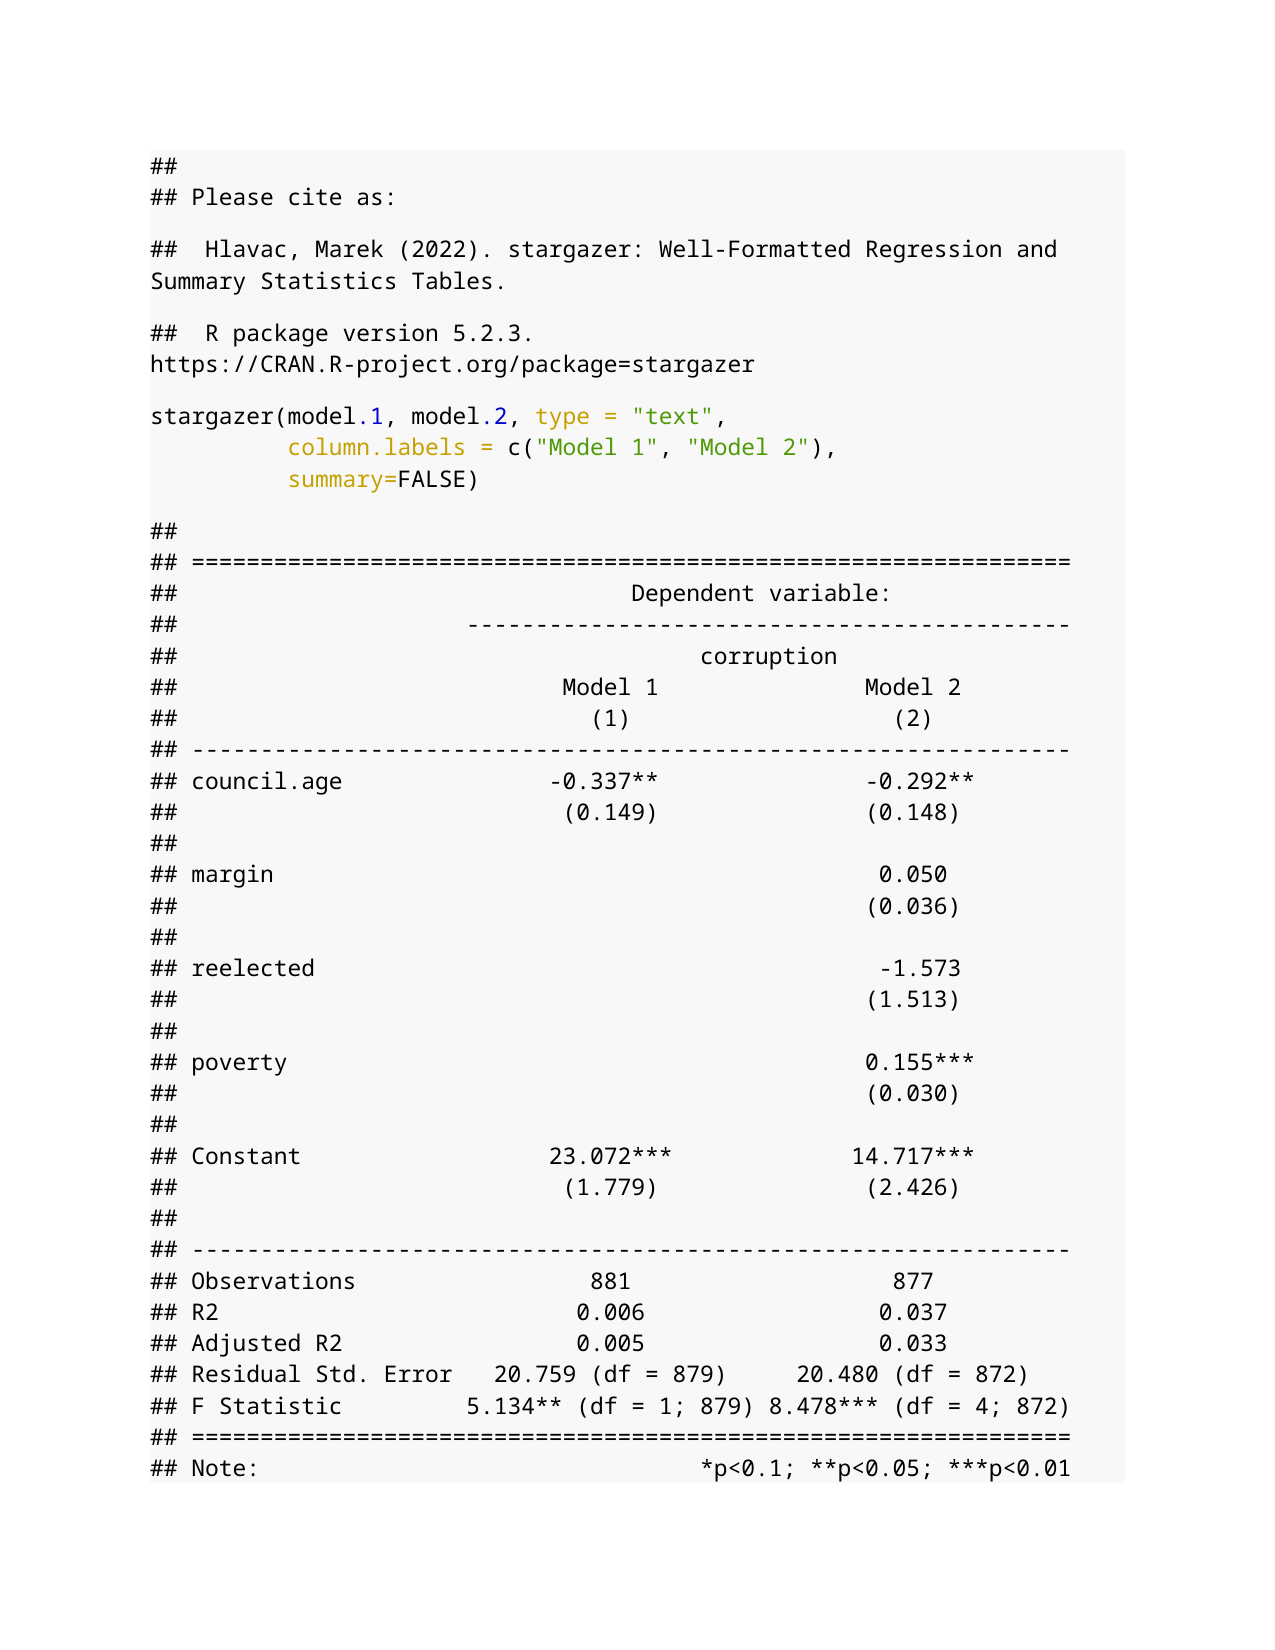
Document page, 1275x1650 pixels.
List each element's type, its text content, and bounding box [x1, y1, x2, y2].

text stargazer(model.1, model.2, type = "text", column.labels = c("Model 1", "Model 2"), summary=FALSE) [150, 400, 1125, 494]
text ## ## ================================================================ ## Dependent variable: ## -------------------------------------------- ## corruption ## Model 1 Model 2 ## (1) (2) ## ---------------------------------------------------------------- ## council.age -0.337** -0.292** ## (0.149) (0.148) ## ## margin 0.050 ## (0.036) ## ## reelected -1.573 ## (1.513) ## ## poverty 0.155*** ## (0.030) ## ## Constant 23.072*** 14.717*** ## (1.779) (2.426) ## ## ---------------------------------------------------------------- ## Observations 881 877 ## R2 0.006 0.037 ## Adjusted R2 0.005 0.033 ## Residual Std. Error 20.759 (df = 879) 20.480 (df = 872) ## F Statistic 5.134** (df = 1; 879) 8.478*** (df = 4; 872) ## ================================================================ ## Note: *p<0.1; **p<0.05; ***p<0.01 [150, 514, 1125, 1483]
text ## R package version 5.2.3. https://CRAN.R-project.org/package=stargazer [535, 317, 1125, 379]
text ## ## Please cite as: [177, 150, 1125, 212]
text ## Hlavac, Marek (2022). stargazer: Well-Formatted Regression and Summary Statistics Tables. [150, 233, 1125, 296]
